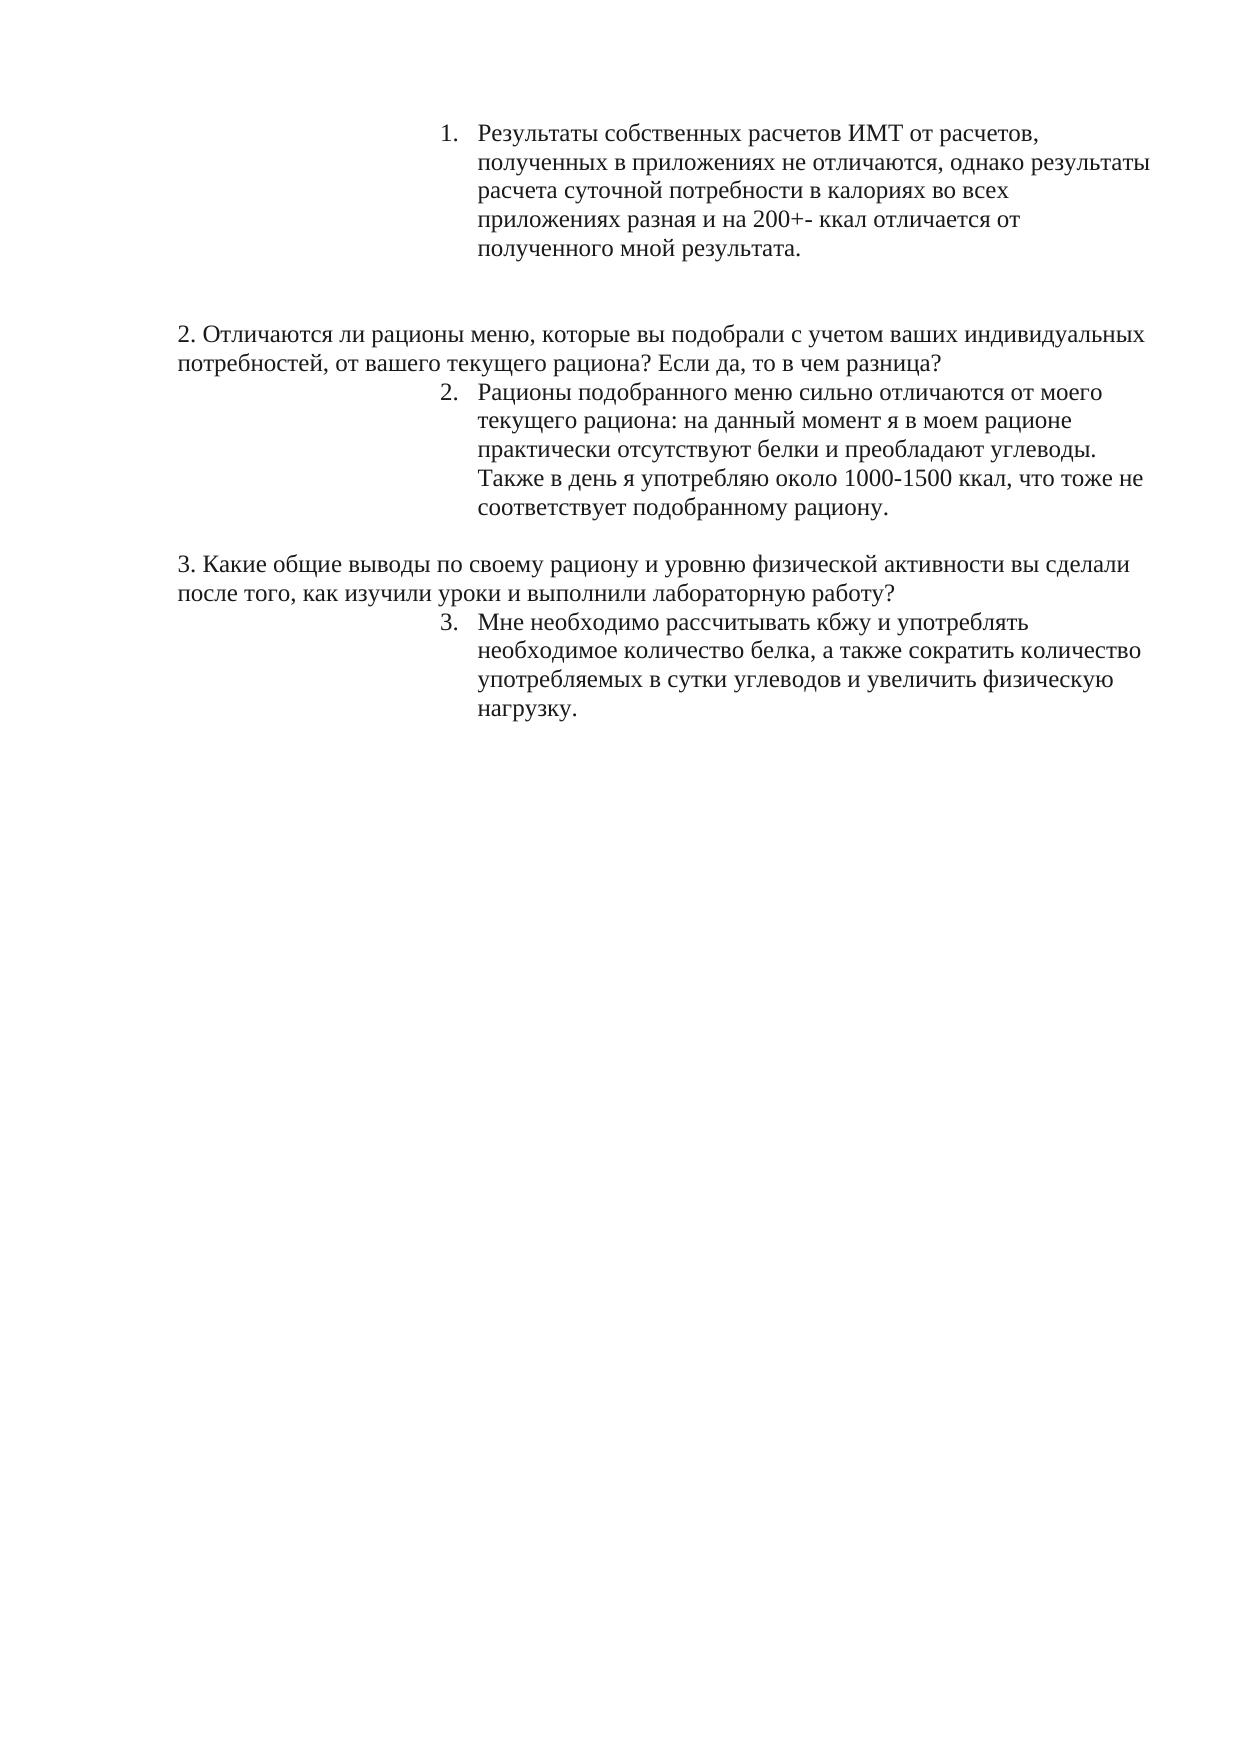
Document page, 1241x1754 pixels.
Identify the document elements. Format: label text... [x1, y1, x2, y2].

list Мне необходимо рассчитывать кбжу и употреблять необходимое количество белка, а также сократить количество употребляемых в сутки углеводов и увеличить физическую нагрузку. [440, 607, 1152, 722]
text 2. Отличаются ли рационы меню, которые вы подобрали с учетом ваших индивидуальных потребностей, от вашего текущего рациона? Если да, то в чем разница? [177, 319, 1152, 377]
list Рационы подобранного меню сильно отличаются от моего текущего рациона: на данный момент я в моем рационе практически отсутствуют белки и преобладают углеводы. Также в день я употребляю около 1000-1500 ккал, что тоже не соответствует подобранному рациону. [440, 377, 1152, 521]
list Результаты собственных расчетов ИМТ от расчетов, полученных в приложениях не отличаются, однако результаты расчета суточной потребности в калориях во всех приложениях разная и на 200+- ккал отличается от полученного мной результата. [440, 118, 1152, 262]
text 3. Какие общие выводы по своему рациону и уровню физической активности вы сделали после того, как изучили уроки и выполнили лабораторную работу? [177, 549, 1152, 607]
